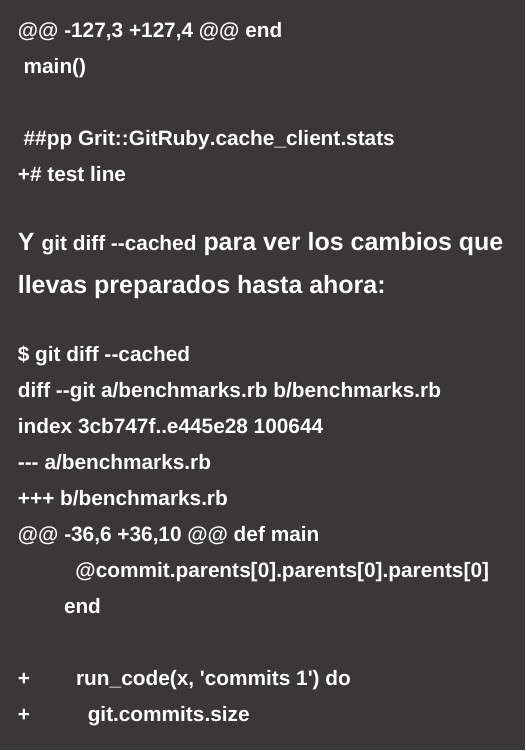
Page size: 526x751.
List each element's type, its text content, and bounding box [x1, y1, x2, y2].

text ##pp Grit::GitRuby.cache_client.stats [18, 126, 507, 149]
text +++ b/benchmarks.rb [18, 486, 507, 510]
text @@ -127,3 +127,4 @@ end [18, 18, 507, 42]
text + git.commits.size [18, 701, 507, 725]
text @commit.parents[0].parents[0].parents[0] [18, 558, 507, 582]
text diff --git a/benchmarks.rb b/benchmarks.rb [18, 378, 507, 402]
text main() [18, 54, 507, 78]
text --- a/benchmarks.rb [18, 450, 507, 474]
text end [18, 593, 507, 617]
text $ git diff --cached [18, 342, 507, 366]
text +# test line [18, 161, 507, 185]
text index 3cb747f..e445e28 100644 [18, 414, 507, 438]
text Y git diff --cached para ver los cambios que llevas preparados hasta ahora: [18, 227, 507, 298]
text + run_code(x, 'commits 1') do [18, 665, 507, 689]
text @@ -36,6 +36,10 @@ def main [18, 522, 507, 546]
